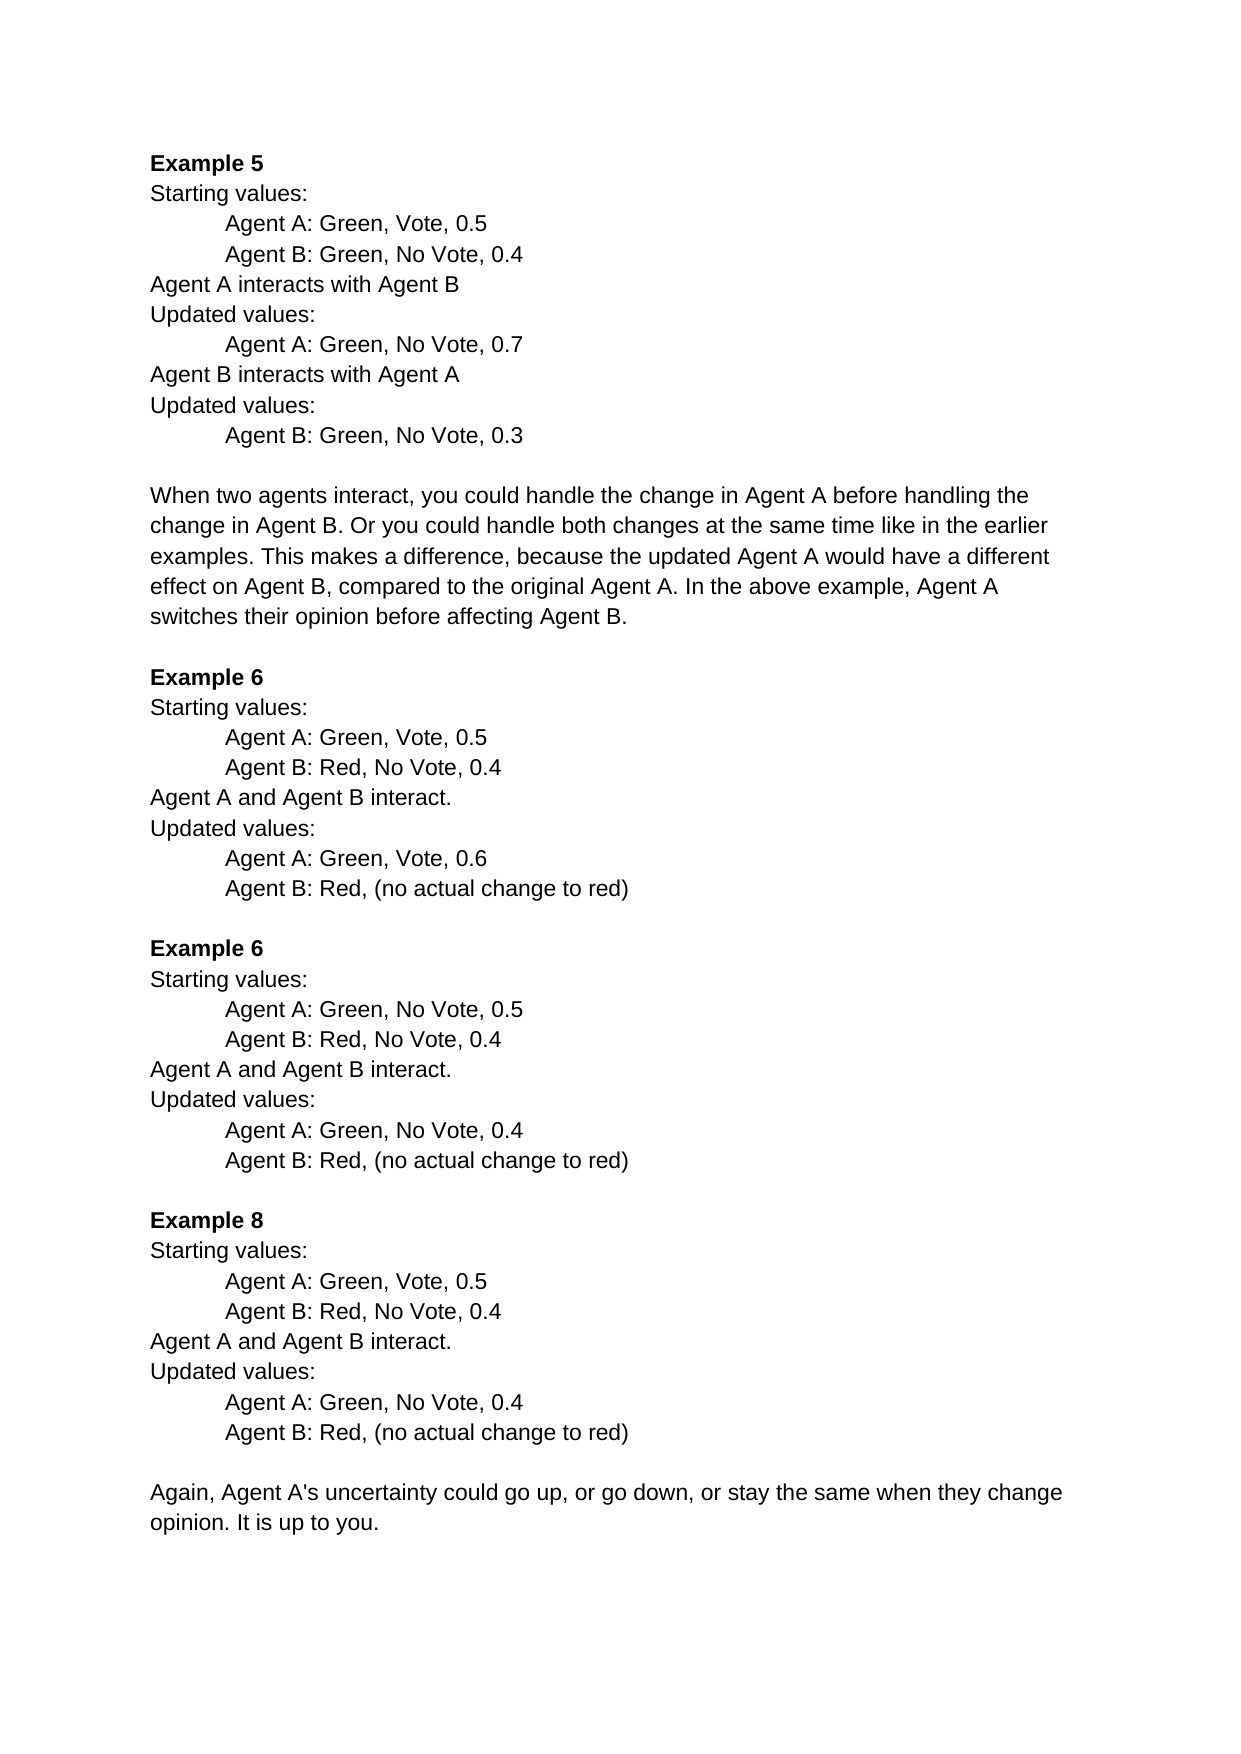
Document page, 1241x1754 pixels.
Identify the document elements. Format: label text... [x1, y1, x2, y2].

text Agent A: Green, Vote, 0.5 [150, 210, 1090, 237]
text Agent A: Green, No Vote, 0.5 [150, 996, 1090, 1022]
text Example 6 [150, 663, 1090, 690]
text Agent A and Agent B interact. [150, 784, 1090, 811]
text Example 6 [150, 935, 1090, 962]
text Agent A: Green, No Vote, 0.4 [150, 1117, 1090, 1143]
text Agent B: Red, (no actual change to red) [150, 875, 1090, 901]
text Starting values: [150, 694, 1090, 720]
text When two agents interact, you could handle the change in Agent A before handling the change in Agent B. Or you could handle both changes at the same time like in the earlier examples. This makes a difference, because the updated Agent A would have a different effect on Agent B, compared to the original Agent A. In the above example, Agent A switches their opinion before affecting Agent B. [150, 482, 1090, 629]
text Starting values: [150, 966, 1090, 992]
text Agent B: Red, No Vote, 0.4 [150, 1026, 1090, 1052]
text Starting values: [150, 1237, 1090, 1264]
text Agent A interacts with Agent B [150, 271, 1090, 297]
text Again, Agent A's uncertainty could go up, or go down, or stay the same when they change opinion. It is up to you. [150, 1479, 1090, 1536]
text Updated values: [150, 814, 1090, 841]
text Agent B interacts with Agent A [150, 361, 1090, 388]
text Updated values: [150, 1086, 1090, 1113]
text Agent B: Red, (no actual change to red) [150, 1147, 1090, 1173]
text Agent B: Green, No Vote, 0.4 [150, 241, 1090, 267]
text Agent A and Agent B interact. [150, 1328, 1090, 1354]
text Agent A: Green, Vote, 0.5 [150, 1268, 1090, 1294]
text Starting values: [150, 180, 1090, 207]
text Agent A: Green, Vote, 0.6 [150, 845, 1090, 871]
text Updated values: [150, 392, 1090, 418]
text Example 5 [150, 150, 1090, 176]
text Agent B: Red, (no actual change to red) [150, 1419, 1090, 1445]
text Agent A: Green, Vote, 0.5 [150, 724, 1090, 750]
text Agent B: Red, No Vote, 0.4 [150, 754, 1090, 781]
text Agent A: Green, No Vote, 0.4 [150, 1388, 1090, 1415]
text Agent A and Agent B interact. [150, 1056, 1090, 1083]
text Agent B: Red, No Vote, 0.4 [150, 1298, 1090, 1324]
text Updated values: [150, 301, 1090, 327]
text Agent A: Green, No Vote, 0.7 [150, 331, 1090, 358]
text Updated values: [150, 1358, 1090, 1385]
text Example 8 [150, 1207, 1090, 1234]
text Agent B: Green, No Vote, 0.3 [150, 422, 1090, 448]
